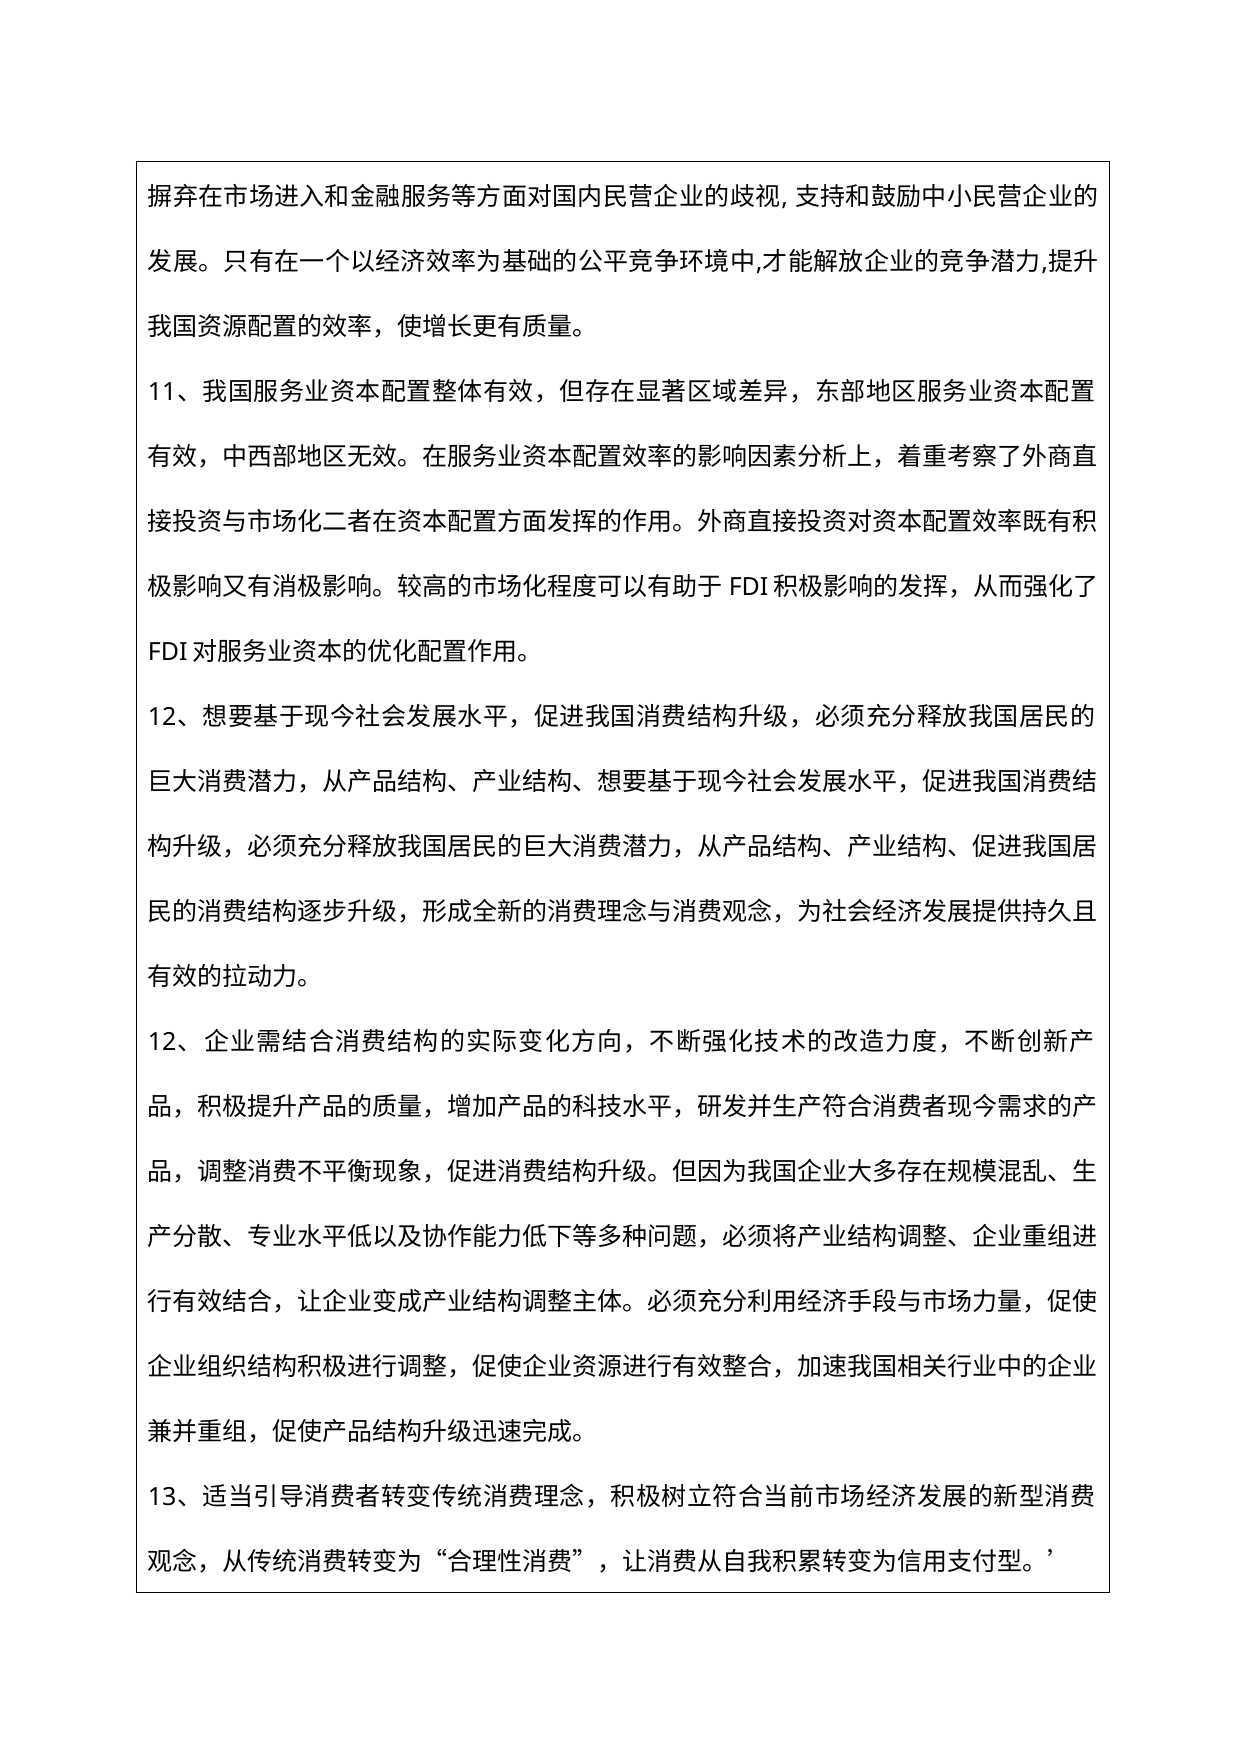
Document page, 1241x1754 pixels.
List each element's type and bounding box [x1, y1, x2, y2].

table_header [137, 162, 1109, 1592]
